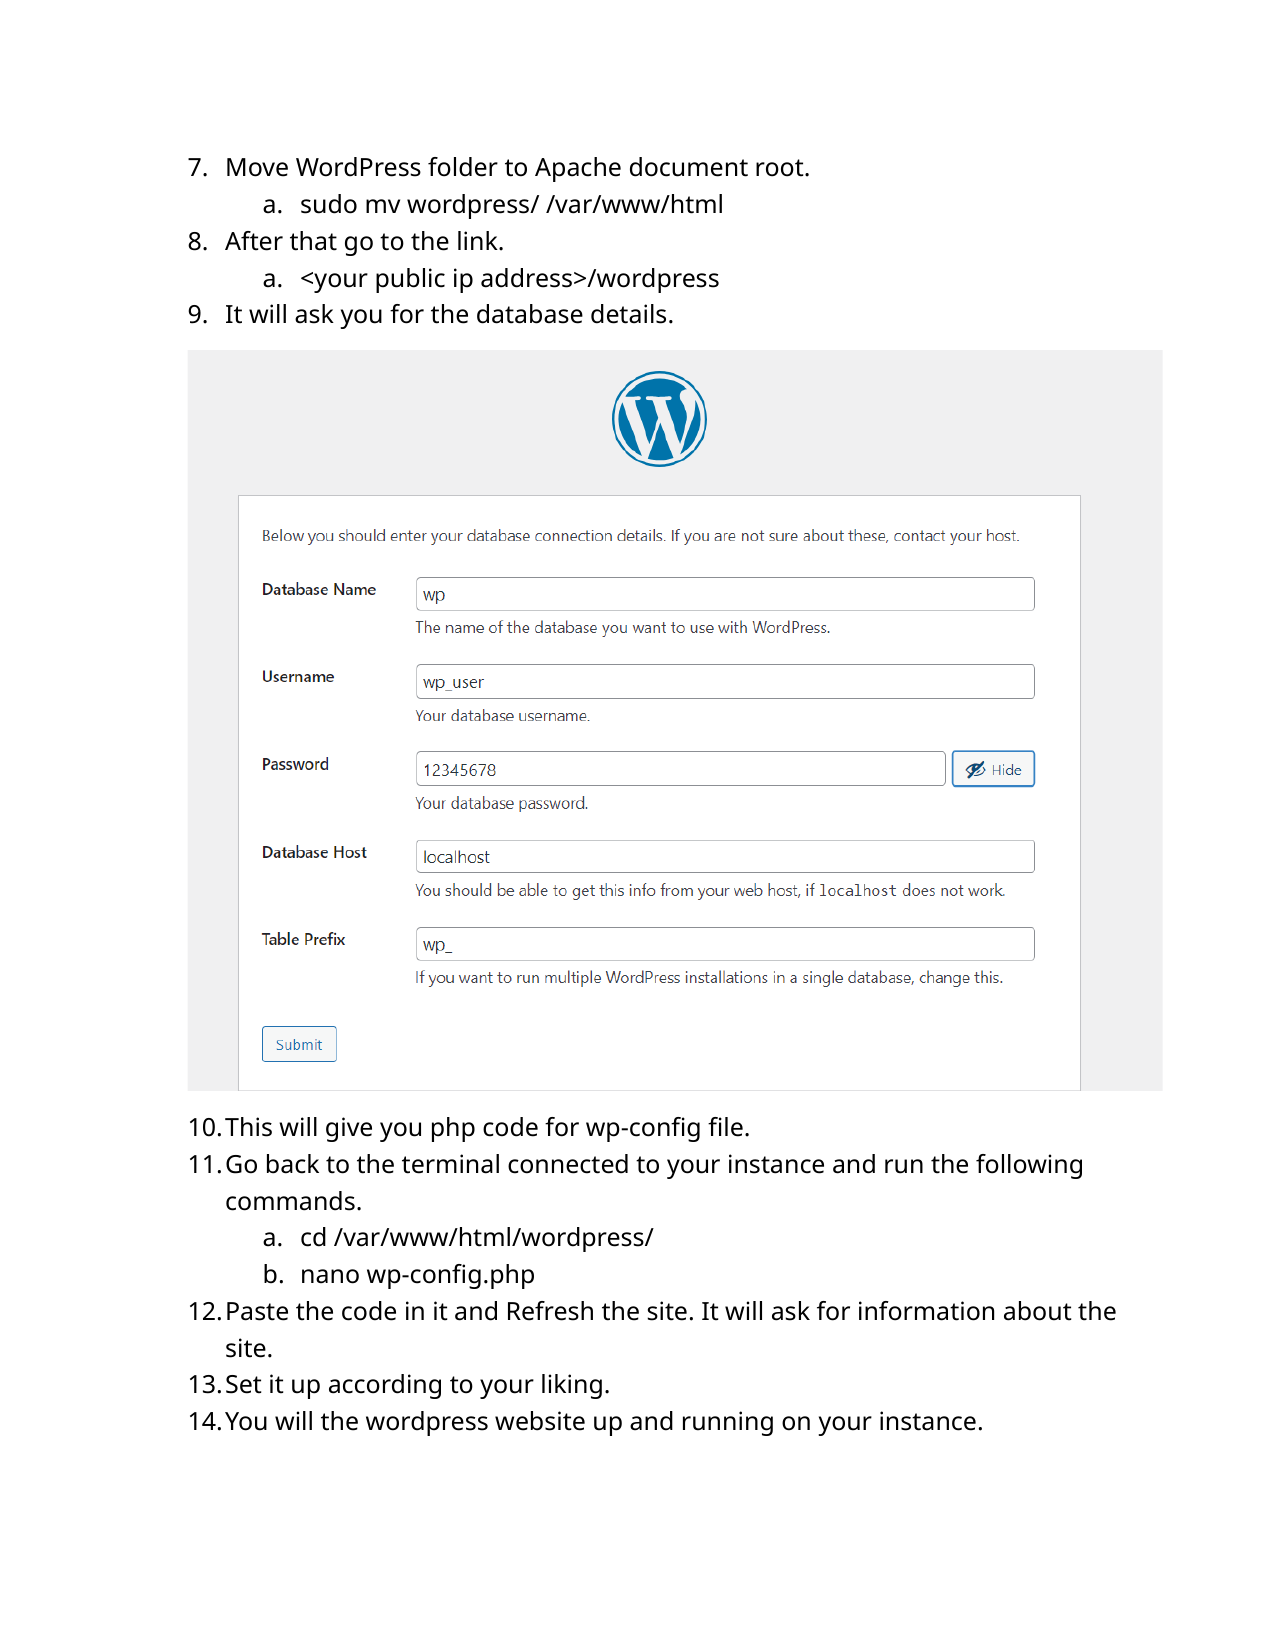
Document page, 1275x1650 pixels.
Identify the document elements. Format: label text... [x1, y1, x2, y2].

picture [187, 350, 1163, 1091]
list nano wp-config.php [262, 1257, 1125, 1291]
list It will ask you for the database details. [187, 297, 1125, 331]
list This will give you php code for wp-config file. [187, 1109, 1125, 1144]
list You will the wordpress website up and running on your instance. [187, 1404, 1125, 1438]
list <your public ip address>/wordpress [262, 260, 1125, 294]
list Paste the code in it and Refresh the site. It will ask for information about the site. [187, 1293, 1125, 1364]
list Set it up according to your liking. [187, 1367, 1125, 1401]
list cd /var/www/html/wordpress/ [262, 1220, 1125, 1254]
list After that go to the link. [187, 223, 1125, 258]
list Move WordPress folder to Apache document root. [187, 150, 1125, 184]
list Go back to the terminal connected to your instance and run the following commands. [187, 1146, 1125, 1217]
list sudo mv wordpress/ /var/www/html [262, 187, 1125, 221]
